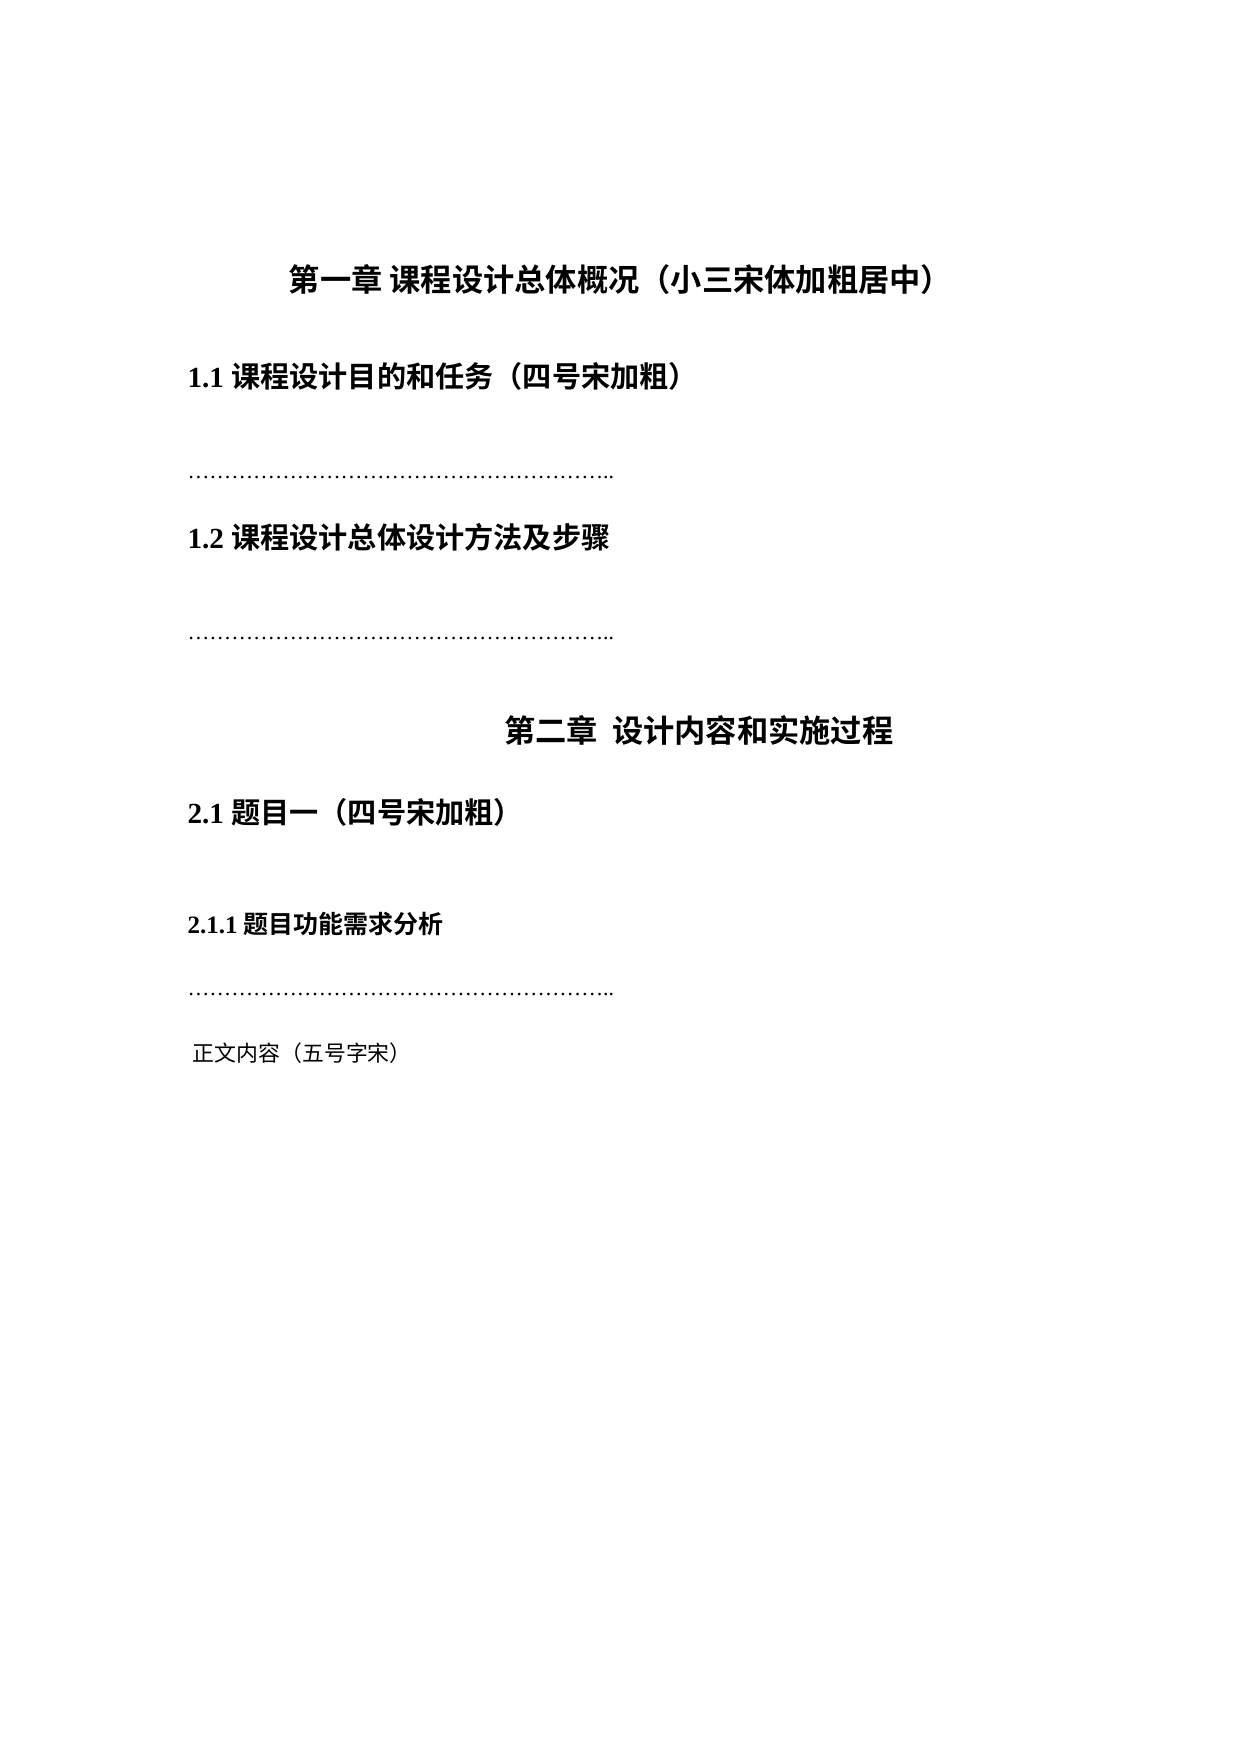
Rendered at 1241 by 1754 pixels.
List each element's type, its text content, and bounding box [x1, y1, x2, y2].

subtitle 2.1 题目一（四号宋加粗） [187, 778, 1053, 843]
text ………………………………………………….. [187, 971, 1053, 1004]
text ………………………………………………….. [187, 615, 1053, 648]
subtitle 课程设计总体概况（小三宋体加粗居中） [187, 245, 1053, 310]
subtitle 第二章 设计内容和实施过程 [187, 697, 1053, 762]
subtitle 2.1.1 题目功能需求分析 [187, 890, 1053, 955]
text ………………………………………………….. [187, 454, 1053, 487]
subtitle 1.1 课程设计目的和任务（四号宋加粗） [187, 342, 1053, 407]
subtitle 1.2 课程设计总体设计方法及步骤 [187, 503, 1053, 568]
text 正文内容（五号字宋） [187, 1036, 1053, 1068]
